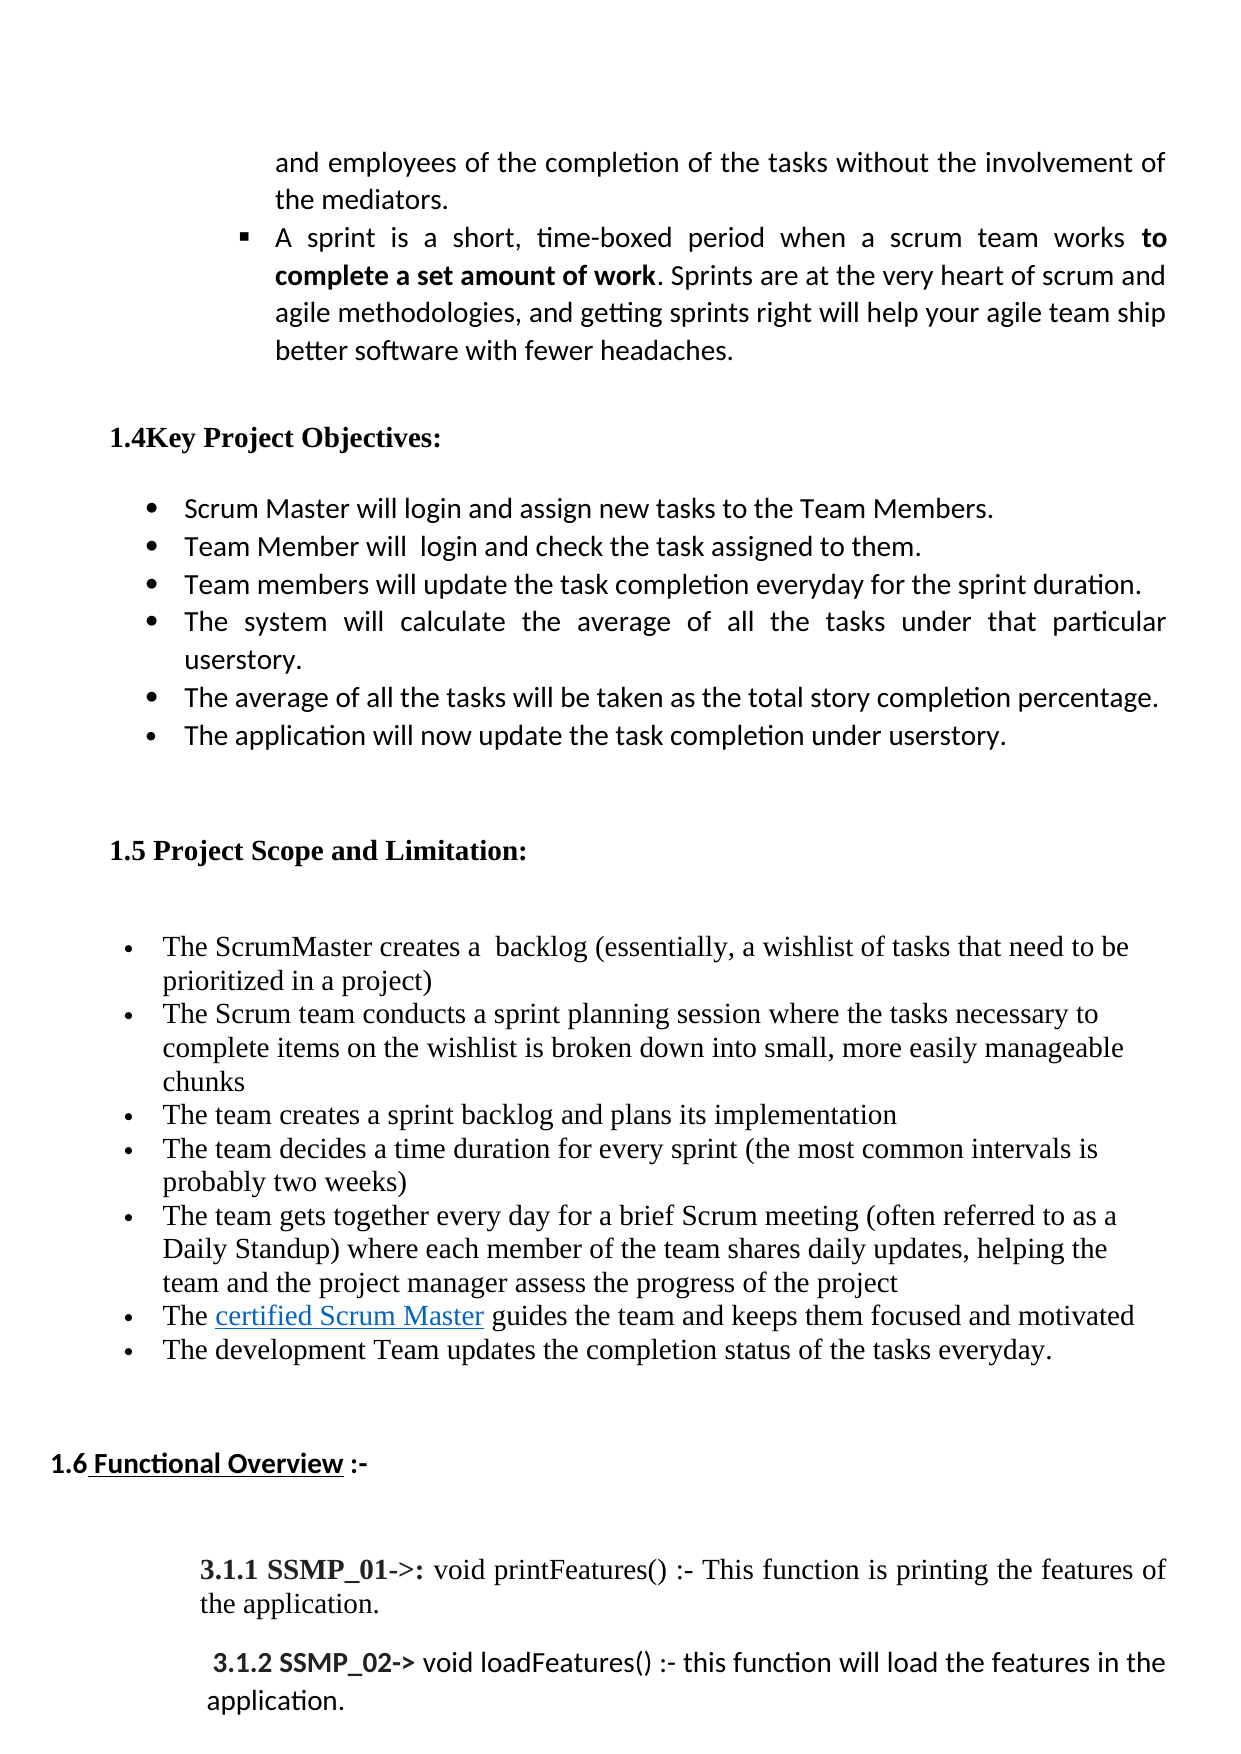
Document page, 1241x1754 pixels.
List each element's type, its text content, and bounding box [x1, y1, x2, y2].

list Team Member will login and check the task assigned to them. [147, 528, 1167, 564]
list The team creates a sprint backlog and plans its implementation [125, 1097, 1167, 1131]
list The development Team updates the completion status of the tasks everyday. [125, 1332, 1167, 1366]
list The certified Scrum Master guides the team and keeps them focused and motivated [125, 1298, 1167, 1332]
list The average of all the tasks will be taken as the total story completion percentage. [147, 679, 1167, 714]
list 3.1.2 SSMP_02-> void loadFeatures() :- this function will load the features in the application. [206, 1644, 1167, 1718]
list A sprint is a short, time-boxed period when a scrum team works to complete a set amount of work. Sprints are at the very heart of scrum and agile methodologies, and getting sprints right will help your agile team ship better software with fewer headaches. [237, 219, 1167, 368]
text 3.1.1 SSMP_01->: void printFeatures() :- This function is printing the features of the application. [200, 1552, 1167, 1619]
list Functional Overview :- [50, 1445, 1167, 1481]
list Scrum Master will login and assign new tasks to the Team Members. [147, 490, 1167, 526]
text 1.4Key Project Objectives: [109, 420, 1167, 454]
list The ScrumMaster creates a backlog (essentially, a wishlist of tasks that need to be prioritized in a project) [125, 929, 1167, 997]
list The application will now update the task completion under userstory. [147, 717, 1167, 752]
list Team members will update the task completion everyday for the sprint duration. [147, 566, 1167, 601]
list The team decides a time duration for every sprint (the most common intervals is probably two weeks) [125, 1131, 1167, 1198]
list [237, 144, 1167, 217]
list The system will calculate the average of all the tasks under that particular userstory. [147, 603, 1167, 677]
list The team gets together every day for a brief Scrum meeting (often referred to as a Daily Standup) where each member of the team shares daily updates, helping the team and the project manager assess the progress of the project [125, 1198, 1167, 1298]
text 1.5 Project Scope and Limitation: [109, 833, 1167, 867]
list The Scrum team conducts a sprint planning session where the tasks necessary to complete items on the wishlist is broken down into small, more easily manageable chunks [125, 997, 1167, 1097]
